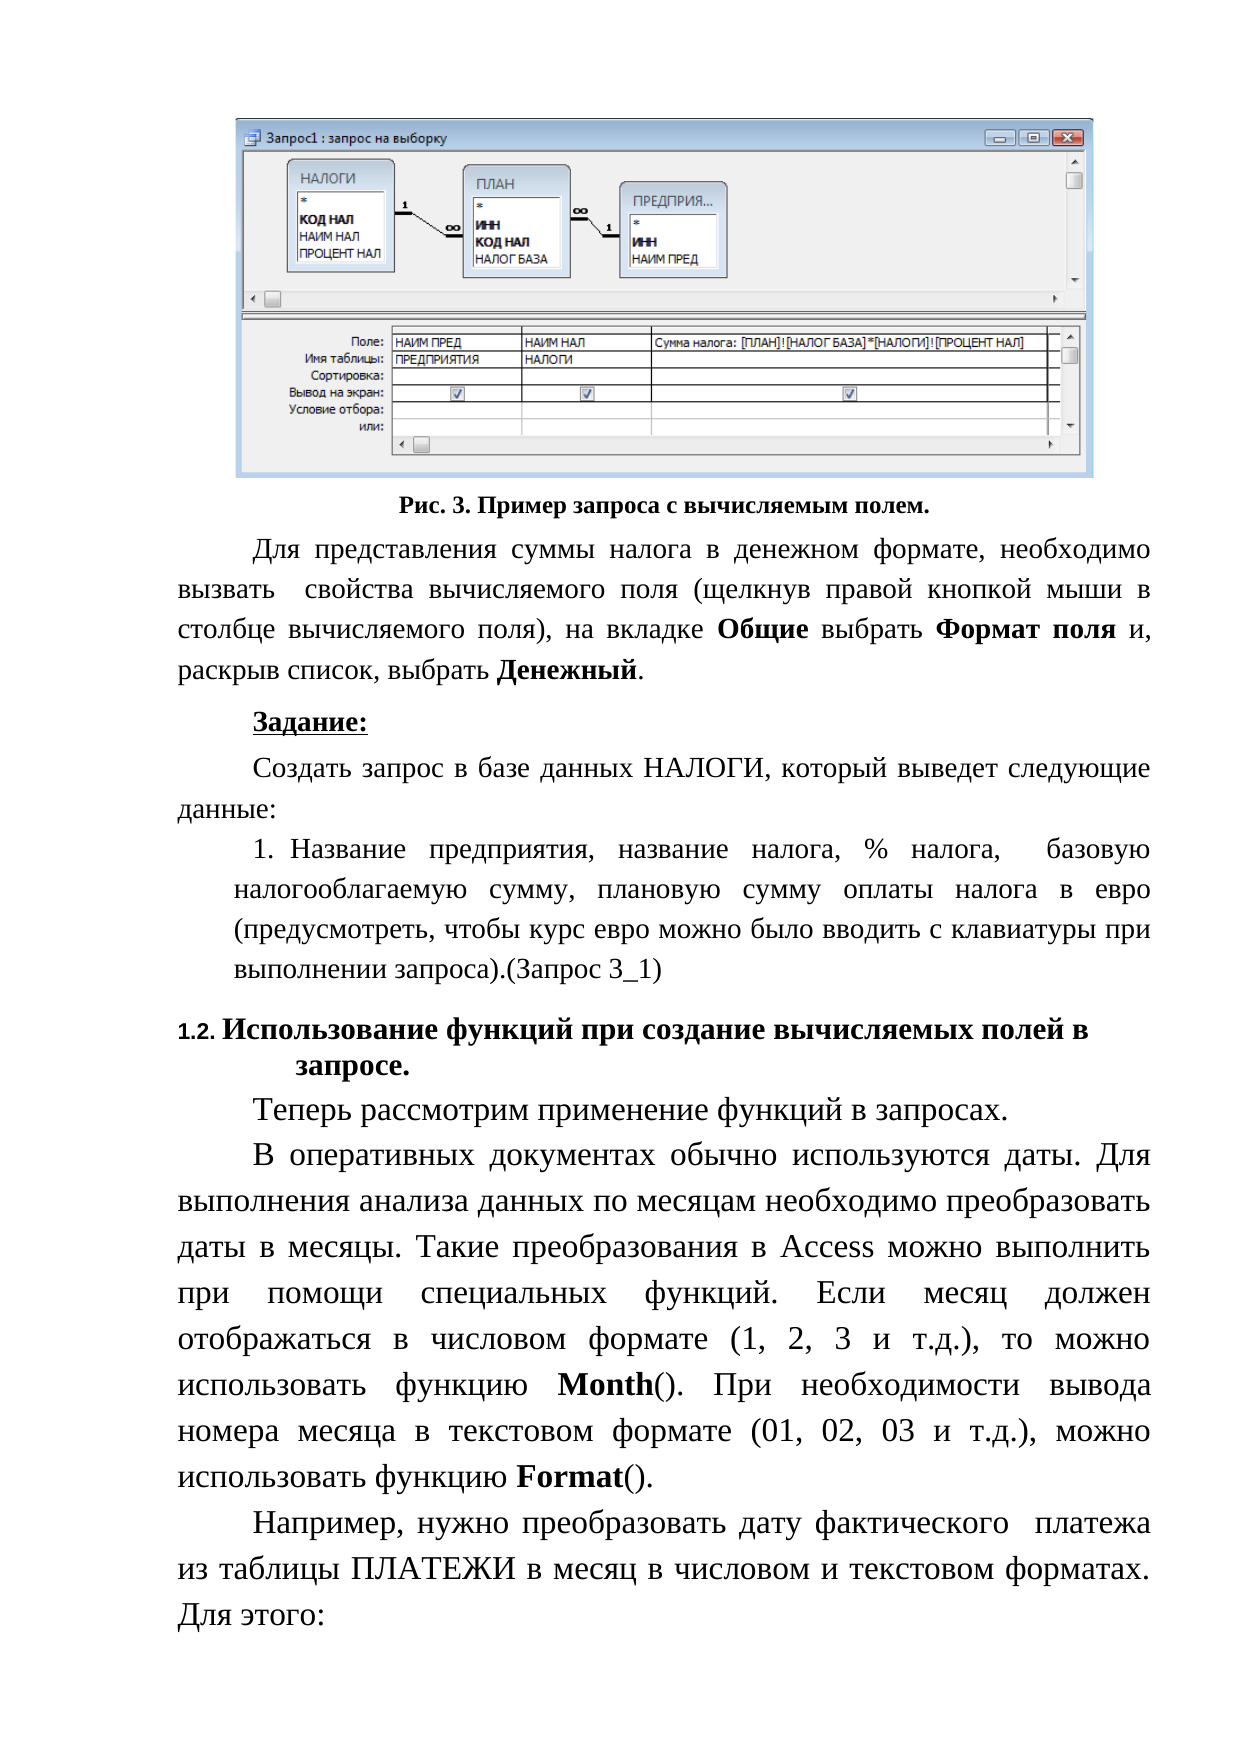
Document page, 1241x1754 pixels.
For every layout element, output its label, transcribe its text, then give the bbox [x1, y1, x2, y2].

subtitle Использование функций при создание вычисляемых полей в запросе. [177, 1011, 1152, 1082]
text Например, нужно преобразовать дату фактического платежа из таблицы ПЛАТЕЖИ в месяц в числовом и текстовом форматах. Для этого: [177, 1502, 1152, 1632]
text Задание: [177, 704, 1152, 738]
text Создать запрос в базе данных НАЛОГИ, который выведет следующие данные: [177, 751, 1152, 824]
text В оперативных документах обычно используются даты. Для выполнения анализа данных по месяцам необходимо преобразовать даты в месяцы. Такие преобразования в Access можно выполнить при помощи специальных функций. Если месяц должен отображаться в числовом формате (1, 2, 3 и т.д.), то можно использовать функцию Month(). При необходимости вывода номера месяца в текстовом формате (01, 02, 03 и т.д.), можно использовать функцию Format(). [177, 1135, 1152, 1494]
list Название предприятия, название налога, % налога, базовую налогооблагаемую сумму, плановую сумму оплаты налога в евро (предусмотреть, чтобы курс евро можно было вводить с клавиатуры при выполнении запроса).(Запрос 3_1) [233, 831, 1152, 985]
text Для представления суммы налога в денежном формате, необходимо вызвать свойства вычисляемого поля (щелкнув правой кнопкой мыши в столбце вычисляемого поля), на вкладке Общие выбрать Формат поля и, раскрыв список, выбрать Денежный. [177, 531, 1152, 685]
text Теперь рассмотрим применение функций в запросах. [177, 1089, 1152, 1127]
picture [235, 118, 1094, 478]
